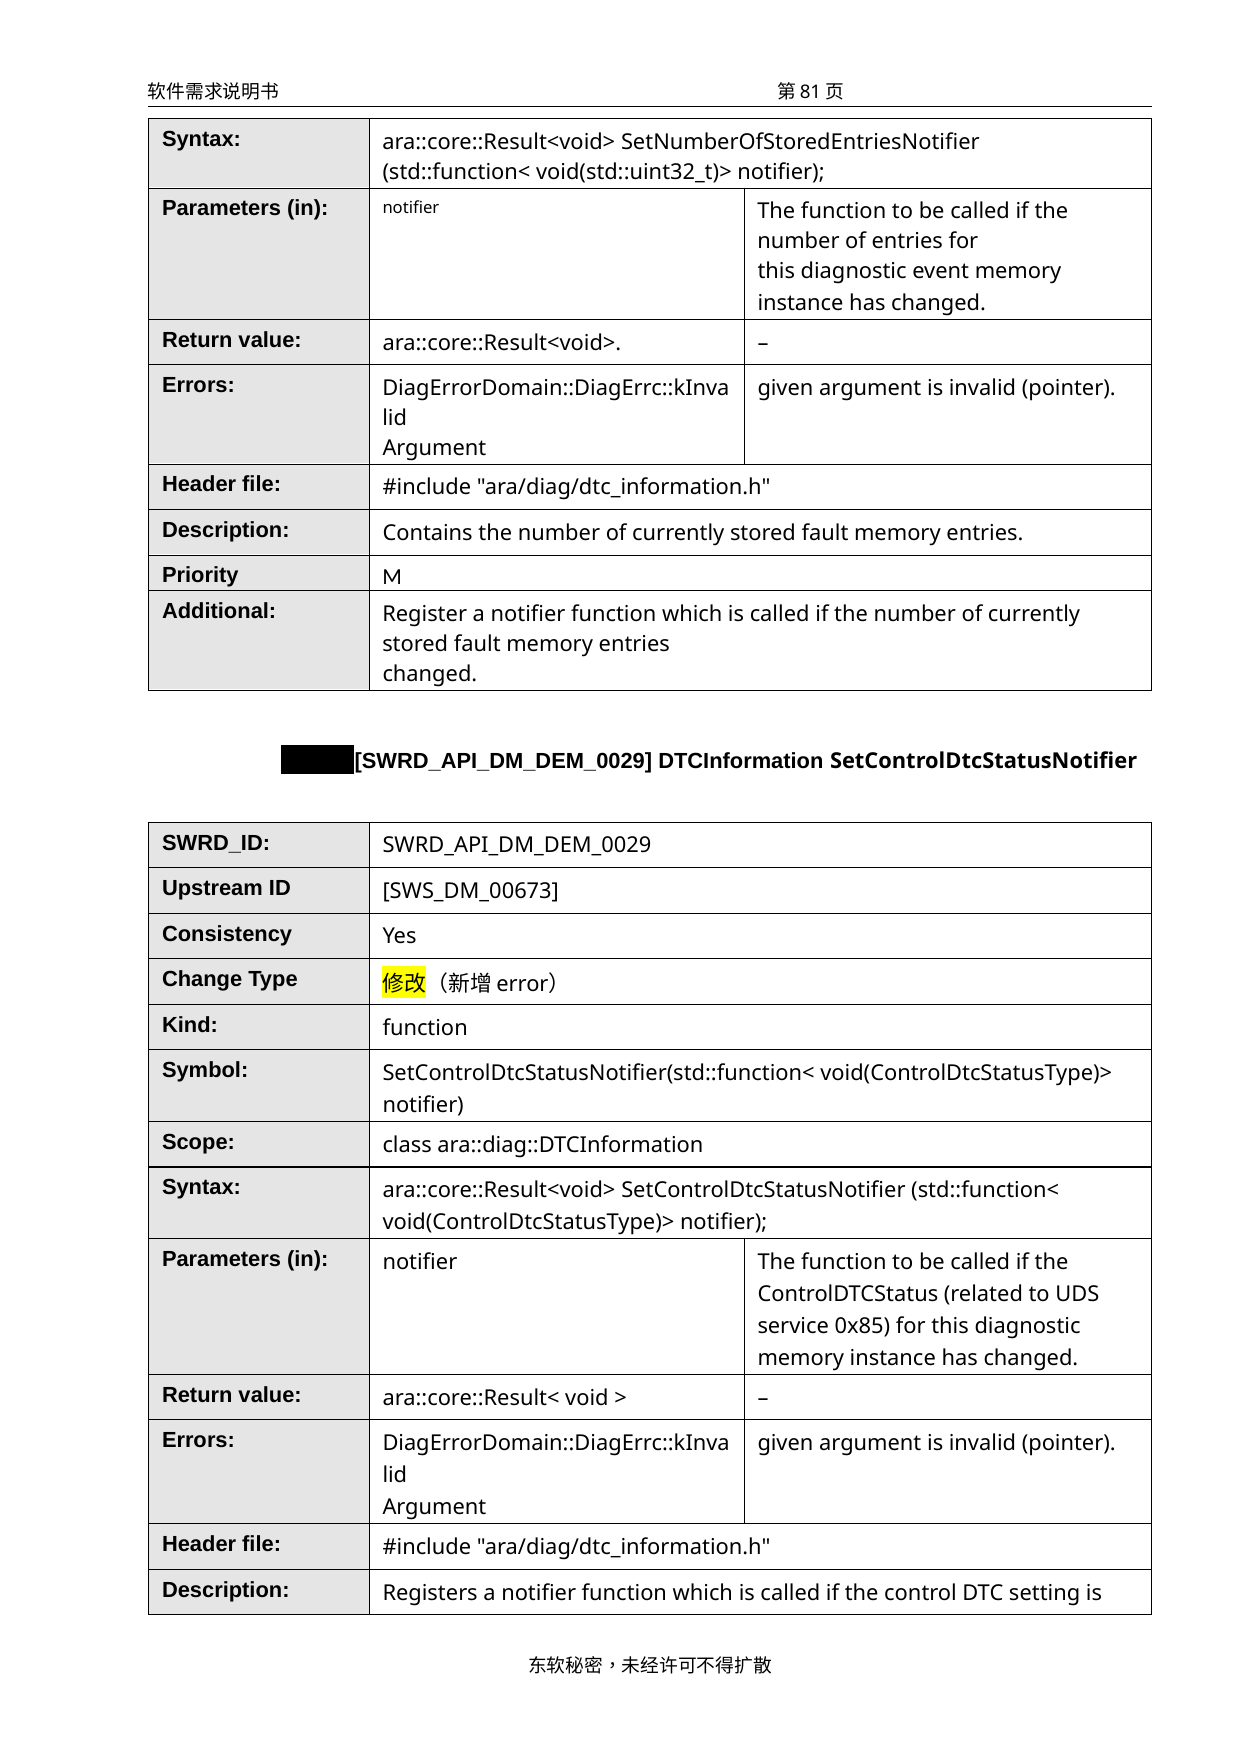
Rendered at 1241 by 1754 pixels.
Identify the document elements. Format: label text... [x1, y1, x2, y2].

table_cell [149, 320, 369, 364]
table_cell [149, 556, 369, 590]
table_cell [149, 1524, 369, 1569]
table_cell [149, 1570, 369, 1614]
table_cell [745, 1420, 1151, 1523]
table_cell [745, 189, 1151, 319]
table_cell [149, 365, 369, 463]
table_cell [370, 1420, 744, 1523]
subtitle [SWRD_API_DM_DEM_0029] DTCInformation SetControlDtcStatusNotifier [281, 745, 1152, 775]
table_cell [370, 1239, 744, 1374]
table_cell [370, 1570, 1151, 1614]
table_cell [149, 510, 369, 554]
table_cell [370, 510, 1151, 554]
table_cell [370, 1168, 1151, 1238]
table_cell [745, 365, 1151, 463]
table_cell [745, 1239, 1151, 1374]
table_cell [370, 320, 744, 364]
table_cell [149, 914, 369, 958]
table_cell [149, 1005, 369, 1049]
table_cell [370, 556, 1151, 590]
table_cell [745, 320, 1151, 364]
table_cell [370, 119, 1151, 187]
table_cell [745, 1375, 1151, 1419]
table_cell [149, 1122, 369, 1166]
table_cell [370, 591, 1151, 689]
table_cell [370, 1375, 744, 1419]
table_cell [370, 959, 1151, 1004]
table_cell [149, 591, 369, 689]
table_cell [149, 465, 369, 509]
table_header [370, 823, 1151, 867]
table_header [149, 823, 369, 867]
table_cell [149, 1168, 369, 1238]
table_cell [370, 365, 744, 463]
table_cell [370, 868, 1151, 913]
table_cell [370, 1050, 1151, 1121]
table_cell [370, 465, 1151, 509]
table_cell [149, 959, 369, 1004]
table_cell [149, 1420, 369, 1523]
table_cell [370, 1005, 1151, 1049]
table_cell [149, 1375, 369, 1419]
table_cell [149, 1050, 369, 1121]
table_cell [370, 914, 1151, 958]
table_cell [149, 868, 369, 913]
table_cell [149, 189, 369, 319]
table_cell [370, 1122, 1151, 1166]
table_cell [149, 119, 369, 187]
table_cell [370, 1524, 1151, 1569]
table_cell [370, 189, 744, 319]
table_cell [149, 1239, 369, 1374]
